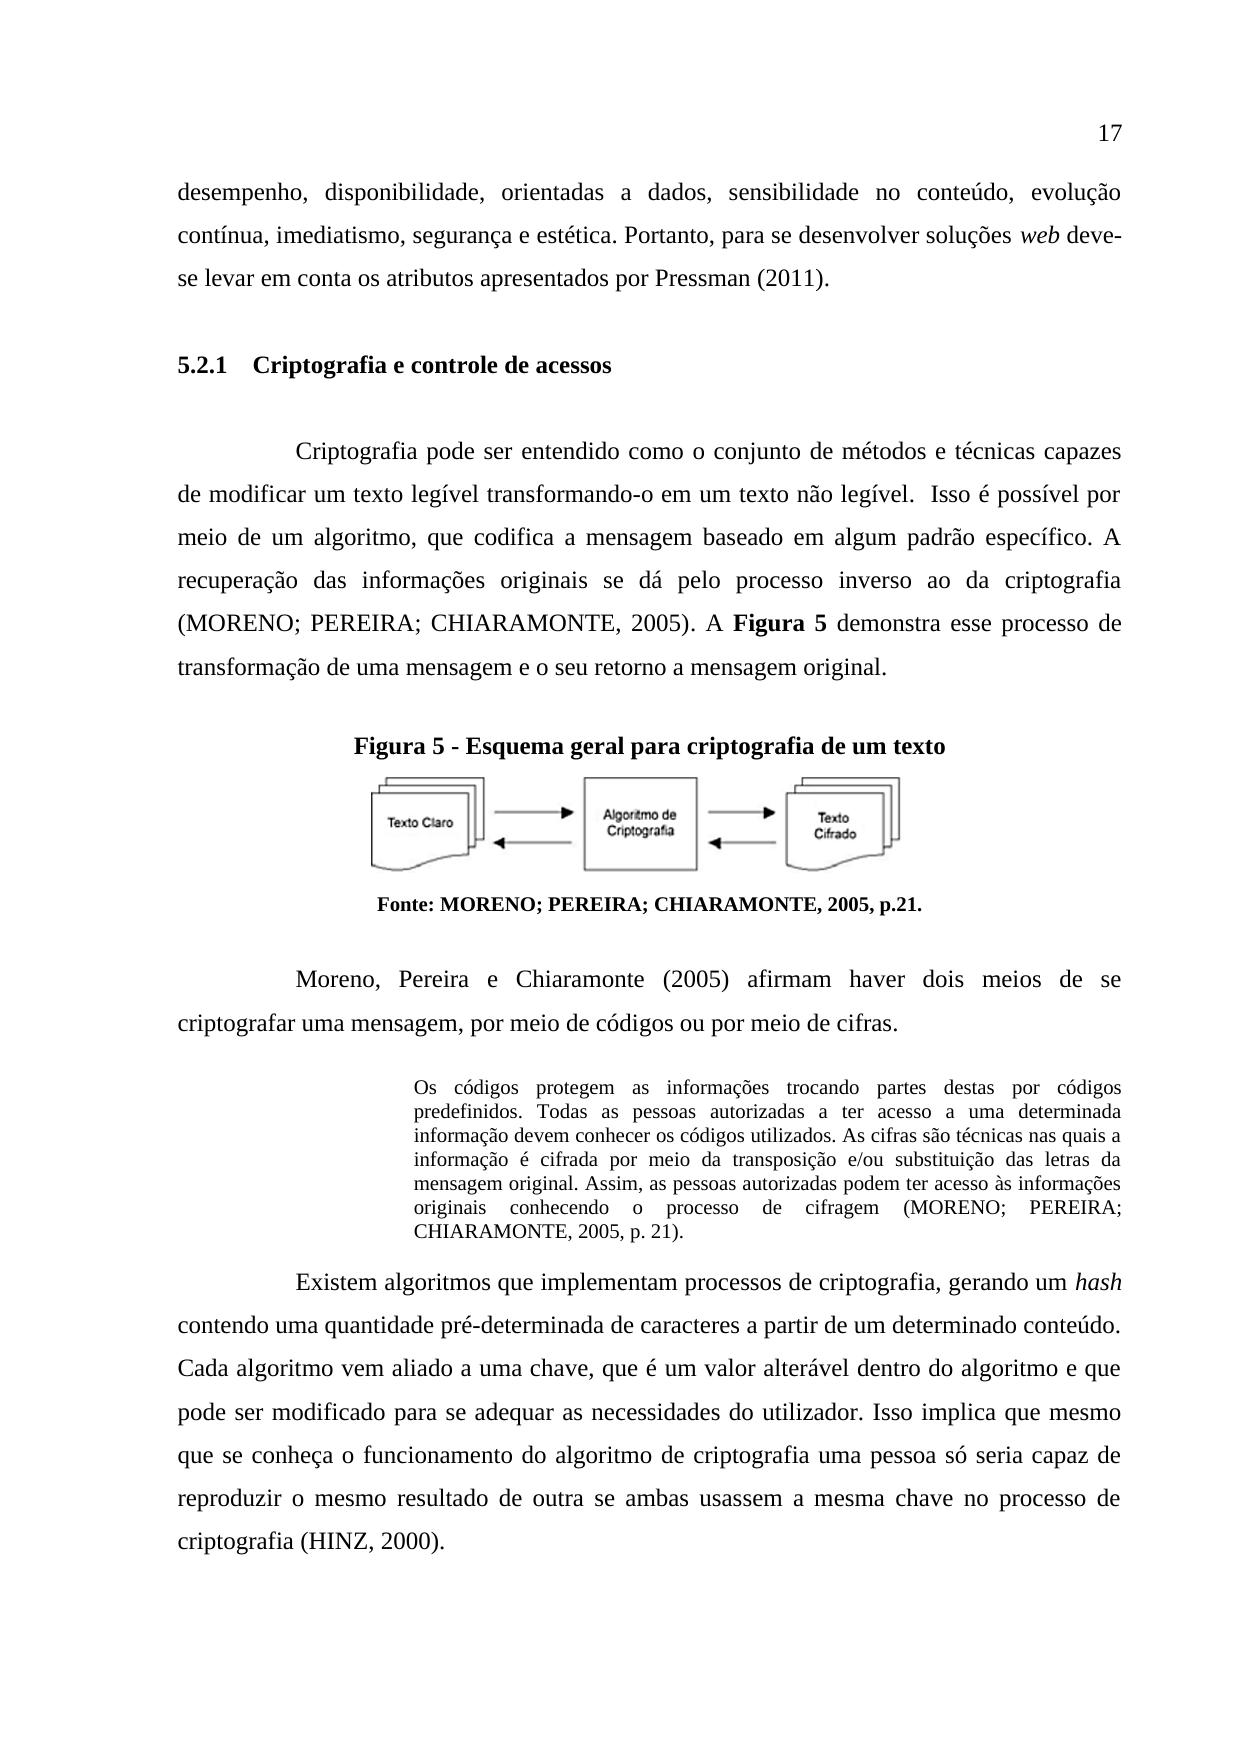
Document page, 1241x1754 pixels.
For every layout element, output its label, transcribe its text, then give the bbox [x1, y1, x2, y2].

text Fonte: MORENO; PEREIRA; CHIARAMONTE, 2005, p.21. [177, 892, 1122, 916]
text Os códigos protegem as informações trocando partes destas por códigos predefinidos. Todas as pessoas autorizadas a ter acesso a uma determinada informação devem conhecer os códigos utilizados. As cifras são técnicas nas quais a informação é cifrada por meio da transposição e/ou substituição das letras da mensagem original. Assim, as pessoas autorizadas podem ter acesso às informações originais conhecendo o processo de cifragem . [413, 1075, 1122, 1243]
text Figura 5 - Esquema geral para criptografia de um texto [177, 731, 1122, 759]
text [177, 177, 1122, 292]
subtitle Criptografia e controle de acessos [177, 350, 1122, 378]
text Moreno, Pereira e Chiaramonte afirmam haver dois meios de se criptografar uma mensagem, por meio de códigos ou por meio de cifras. [177, 964, 1122, 1036]
text Criptografia pode ser entendido como o conjunto de métodos e técnicas capazes de modificar um texto legível transformando-o em um texto não legível. Isso é possível por meio de um algoritmo, que codifica a mensagem baseado em algum padrão específico. A recuperação das informações originais se dá pelo processo inverso ao da criptografia . A Figura 5 demonstra esse processo de transformação de uma mensagem e o seu retorno a mensagem original. [177, 436, 1122, 680]
text Existem algoritmos que implementam processos de criptografia, gerando um hash contendo uma quantidade pré-determinada de caracteres a partir de um determinado conteúdo. Cada algoritmo vem aliado a uma chave, que é um valor alterável dentro do algoritmo e que pode ser modificado para se adequar as necessidades do utilizador. Isso implica que mesmo que se conheça o funcionamento do algoritmo de criptografia uma pessoa só seria capaz de reproduzir o mesmo resultado de outra se ambas usassem a mesma chave no processo de criptografia . [177, 1267, 1122, 1555]
picture [368, 773, 931, 881]
